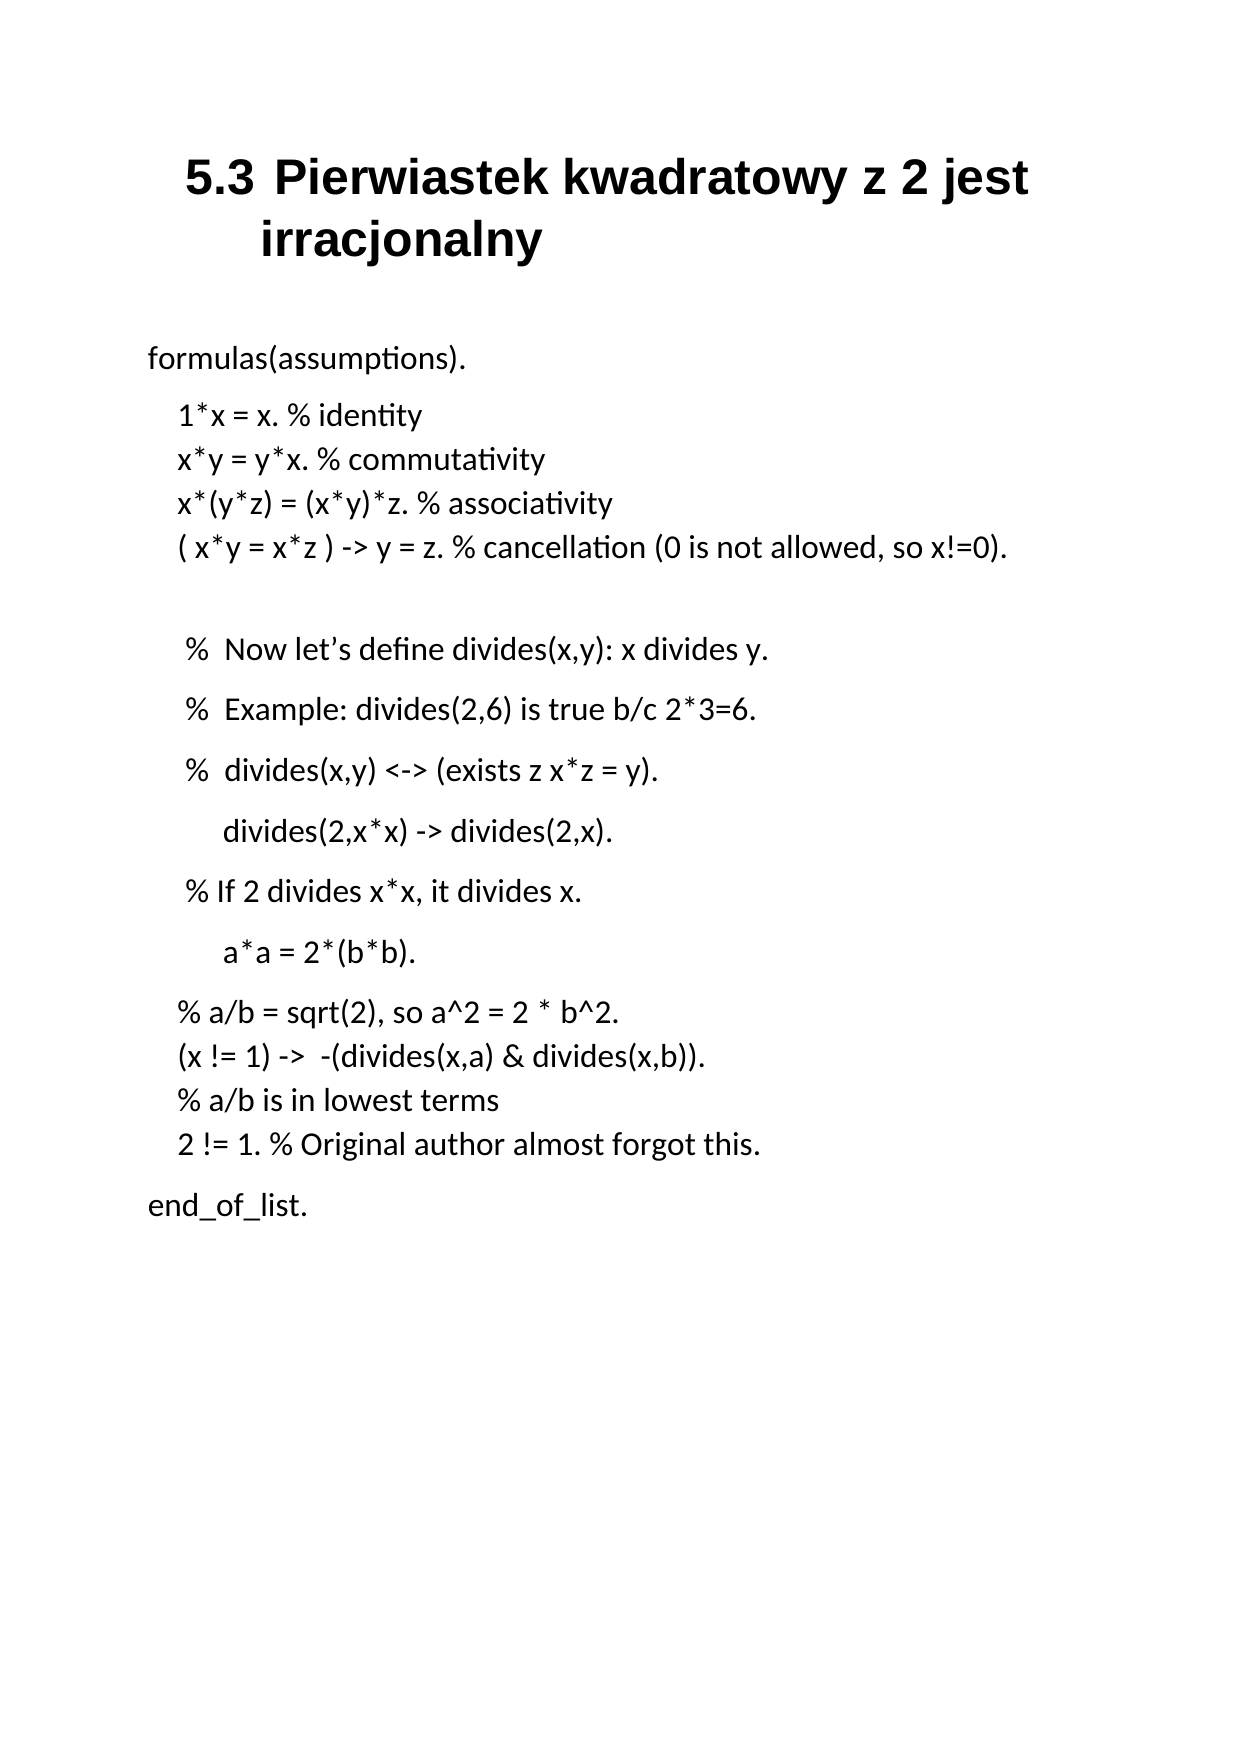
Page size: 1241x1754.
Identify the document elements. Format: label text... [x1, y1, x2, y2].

list % a/b = sqrt(2), so a^2 = 2 * b^2. [177, 992, 1093, 1032]
list 1*x = x. % identity [177, 394, 1093, 434]
list 2 != 1. % Original author almost forgot this. [177, 1123, 1093, 1164]
subtitle Pierwiastek kwadratowy z 2 jest irracjonalny [185, 148, 1093, 267]
list % a/b is in lowest terms [177, 1079, 1093, 1120]
list x*y = y*x. % commutativity [177, 438, 1093, 478]
list (x != 1) -> -(divides(x,a) & divides(x,b)). [177, 1036, 1093, 1076]
text end_of_list. [148, 1184, 1093, 1225]
text % Example: divides(2,6) is true b/c 2*3=6. [148, 688, 1093, 729]
text formulas(assumptions). [148, 337, 1093, 378]
text % Now let’s define divides(x,y): x divides y. [148, 628, 1093, 668]
text % If 2 divides x*x, it divides x. [148, 870, 1093, 911]
text a*a = 2*(b*b). [185, 931, 1093, 972]
list ( x*y = x*z ) -> y = z. % cancellation (0 is not allowed, so x!=0). [177, 526, 1093, 566]
list x*(y*z) = (x*y)*z. % associativity [177, 482, 1093, 522]
text divides(2,x*x) -> divides(2,x). [185, 810, 1093, 850]
text % divides(x,y) <-> (exists z x*z = y). [148, 749, 1093, 790]
